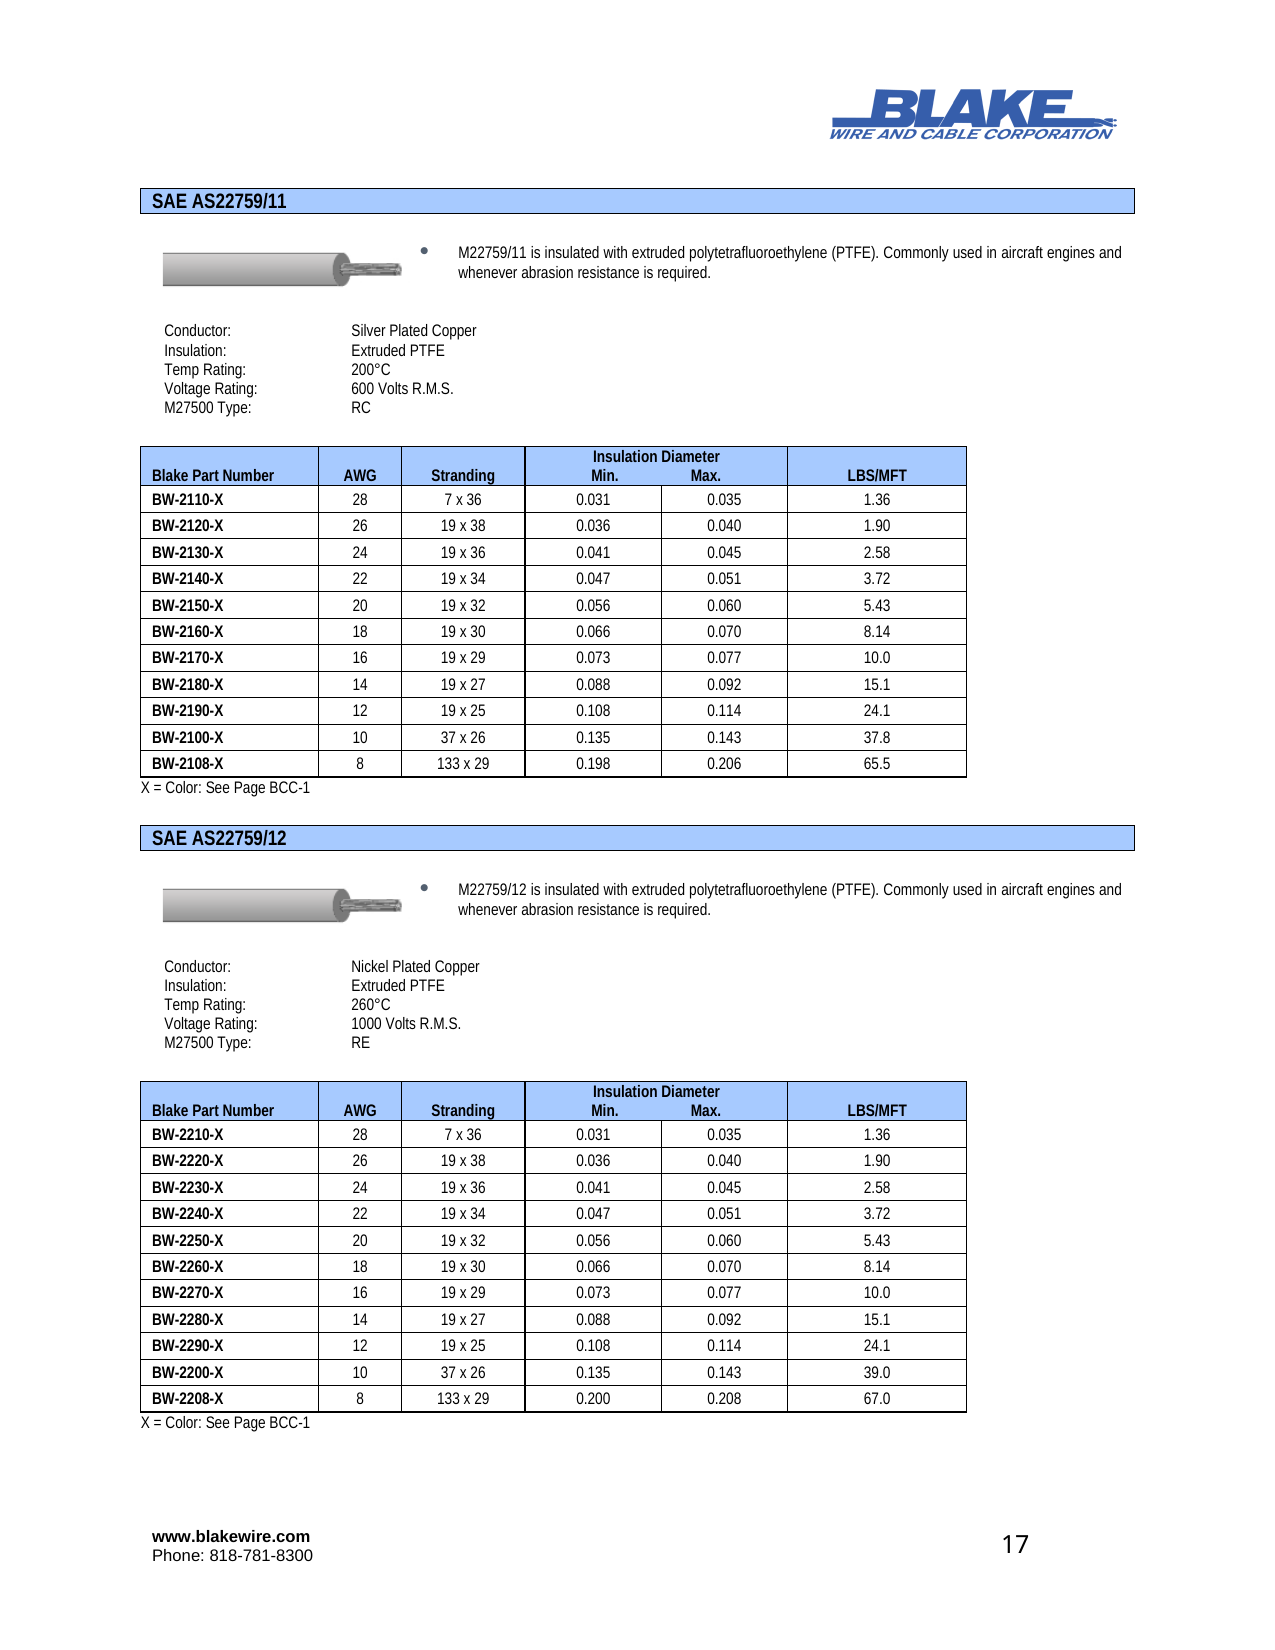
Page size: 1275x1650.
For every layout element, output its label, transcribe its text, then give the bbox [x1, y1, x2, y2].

table_header Blake Part Number [141, 447, 318, 485]
table_header Blake Part Number [141, 1082, 318, 1120]
table_header SAE AS22759/11 [141, 189, 1134, 213]
table_cell 133 x 29 [402, 751, 524, 776]
table_cell 19 x 34 [402, 566, 524, 591]
table_cell 0.108 [526, 1333, 661, 1358]
table_cell 1.36 [788, 486, 966, 512]
table_cell 19 x 25 [402, 698, 524, 723]
table_cell 0.045 [662, 1174, 787, 1200]
table_header LBS/MFT [788, 447, 966, 485]
table_cell 0.051 [662, 1201, 787, 1226]
table_cell 24.1 [788, 1333, 966, 1358]
table_header AWG [319, 1082, 401, 1120]
table_cell 0.031 [526, 1121, 661, 1147]
table_cell 67.0 [788, 1386, 966, 1411]
table_cell 19 x 27 [402, 1307, 524, 1332]
table_cell 0.047 [526, 1201, 661, 1226]
picture [162, 882, 412, 930]
table_cell 0.066 [526, 1254, 661, 1279]
table_cell 0.056 [526, 592, 661, 618]
table_cell 22 [319, 1201, 401, 1226]
table_cell 19 x 34 [402, 1201, 524, 1226]
table_cell BW-2170-X [141, 645, 318, 671]
table_cell 24 [319, 1174, 401, 1200]
table_cell BW-2120-X [141, 513, 318, 538]
table_cell 28 [319, 1121, 401, 1147]
table_header Stranding [402, 447, 524, 485]
table_cell 24.1 [788, 698, 966, 723]
table_cell 0.135 [526, 725, 661, 750]
table_header SAE AS22759/12 [141, 826, 1134, 850]
table_cell 0.040 [662, 513, 787, 538]
table_cell 0.036 [526, 1148, 661, 1173]
table_cell 19 x 38 [402, 1148, 524, 1173]
table_cell 0.047 [526, 566, 661, 591]
table_cell 0.041 [526, 1174, 661, 1200]
table_cell BW-2260-X [141, 1254, 318, 1279]
table_cell 26 [319, 513, 401, 538]
table_cell 0.200 [526, 1386, 661, 1411]
table_cell 39.0 [788, 1360, 966, 1385]
table_cell 8 [319, 751, 401, 776]
table_cell 19 x 29 [402, 1280, 524, 1306]
table_cell 0.114 [662, 1333, 787, 1358]
table_header Insulation Diameter Min. Max. [526, 447, 787, 485]
table_cell 0.198 [526, 751, 661, 776]
table_cell 0.051 [662, 566, 787, 591]
table_cell 0.073 [526, 645, 661, 671]
table_cell 16 [319, 645, 401, 671]
table_cell 19 x 25 [402, 1333, 524, 1358]
table_cell BW-2110-X [141, 486, 318, 512]
table_cell [141, 297, 1134, 417]
table_cell 19 x 30 [402, 1254, 524, 1279]
table_cell BW-2180-X [141, 672, 318, 697]
table_cell BW-2160-X [141, 619, 318, 644]
table_cell 2.58 [788, 539, 966, 565]
table_cell 0.108 [526, 698, 661, 723]
table_cell 1.36 [788, 1121, 966, 1147]
table_cell 15.1 [788, 1307, 966, 1332]
table_cell 0.040 [662, 1148, 787, 1173]
table_header M22759/12 is insulated with extruded polytetrafluoroethylene (PTFE). Commonly used in aircraft engines and whenever abrasion resistance is required. [431, 880, 1134, 932]
table_cell BW-2150-X [141, 592, 318, 618]
table_cell 3.72 [788, 1201, 966, 1226]
table_cell 15.1 [788, 672, 966, 697]
table_cell 19 x 32 [402, 592, 524, 618]
table_cell 37 x 26 [402, 1360, 524, 1385]
table_cell 0.070 [662, 619, 787, 644]
table_header M22759/11 is insulated with extruded polytetrafluoroethylene (PTFE). Commonly used in aircraft engines and whenever abrasion resistance is required. [431, 243, 1134, 297]
table_header [141, 880, 431, 932]
table_cell 0.114 [662, 698, 787, 723]
table_cell 37.8 [788, 725, 966, 750]
table_cell 10 [319, 725, 401, 750]
table_cell 3.72 [788, 566, 966, 591]
table_cell BW-2208-X [141, 1386, 318, 1411]
table_cell 0.060 [662, 1227, 787, 1253]
table_cell 19 x 36 [402, 539, 524, 565]
table_cell 0.088 [526, 1307, 661, 1332]
table_cell 10.0 [788, 645, 966, 671]
table_header LBS/MFT [788, 1082, 966, 1120]
table_cell 19 x 27 [402, 672, 524, 697]
picture [823, 75, 1124, 160]
table_cell 1.90 [788, 1148, 966, 1173]
table_cell BW-2140-X [141, 566, 318, 591]
table_cell 10.0 [788, 1280, 966, 1306]
table_cell 14 [319, 1307, 401, 1332]
picture [162, 246, 412, 294]
table_cell 8.14 [788, 1254, 966, 1279]
table_header AWG [319, 447, 401, 485]
text X = Color: See Page BCC-1 [141, 1412, 1087, 1432]
table_cell 0.070 [662, 1254, 787, 1279]
table_cell 7 x 36 [402, 1121, 524, 1147]
table_cell 19 x 36 [402, 1174, 524, 1200]
table_cell 0.143 [662, 1360, 787, 1385]
table_cell BW-2220-X [141, 1148, 318, 1173]
table_cell 37 x 26 [402, 725, 524, 750]
table_cell BW-2280-X [141, 1307, 318, 1332]
table_cell 19 x 38 [402, 513, 524, 538]
table_cell 20 [319, 1227, 401, 1253]
table_cell BW-2190-X [141, 698, 318, 723]
table_cell 10 [319, 1360, 401, 1385]
text X = Color: See Page BCC-1 [141, 777, 1087, 797]
table_cell 16 [319, 1280, 401, 1306]
table_header [141, 243, 431, 297]
table_cell 0.135 [526, 1360, 661, 1385]
table_cell 133 x 29 [402, 1386, 524, 1411]
table_cell BW-2210-X [141, 1121, 318, 1147]
table_cell 0.092 [662, 672, 787, 697]
table_cell 0.060 [662, 592, 787, 618]
table_cell 8 [319, 1386, 401, 1411]
table_cell 0.056 [526, 1227, 661, 1253]
table_cell 14 [319, 672, 401, 697]
table_cell BW-2270-X [141, 1280, 318, 1306]
table_cell 18 [319, 1254, 401, 1279]
table_cell 0.077 [662, 1280, 787, 1306]
table_cell BW-2108-X [141, 751, 318, 776]
table_cell 22 [319, 566, 401, 591]
table_cell BW-2200-X [141, 1360, 318, 1385]
table_cell 65.5 [788, 751, 966, 776]
table_cell 0.035 [662, 1121, 787, 1147]
table_cell 0.208 [662, 1386, 787, 1411]
table_cell 0.035 [662, 486, 787, 512]
table_cell 24 [319, 539, 401, 565]
table_cell 28 [319, 486, 401, 512]
table_cell 0.143 [662, 725, 787, 750]
table_cell BW-2240-X [141, 1201, 318, 1226]
table_cell 0.031 [526, 486, 661, 512]
table_cell BW-2130-X [141, 539, 318, 565]
table_cell 0.073 [526, 1280, 661, 1306]
table_cell 5.43 [788, 1227, 966, 1253]
table_header Insulation Diameter Min. Max. [526, 1082, 787, 1120]
table_cell BW-2100-X [141, 725, 318, 750]
table_cell BW-2250-X [141, 1227, 318, 1253]
table_cell 19 x 29 [402, 645, 524, 671]
table_cell 7 x 36 [402, 486, 524, 512]
table_cell 5.43 [788, 592, 966, 618]
table_cell 0.088 [526, 672, 661, 697]
table_cell 2.58 [788, 1174, 966, 1200]
table_cell BW-2230-X [141, 1174, 318, 1200]
table_cell 0.077 [662, 645, 787, 671]
table_cell 0.206 [662, 751, 787, 776]
table_cell 0.066 [526, 619, 661, 644]
table_cell 20 [319, 592, 401, 618]
table_cell 0.092 [662, 1307, 787, 1332]
table_cell 12 [319, 698, 401, 723]
table_cell 18 [319, 619, 401, 644]
table_cell 0.041 [526, 539, 661, 565]
table_cell 8.14 [788, 619, 966, 644]
table_cell 12 [319, 1333, 401, 1358]
table_cell 0.036 [526, 513, 661, 538]
table_cell [141, 933, 1134, 1052]
table_cell 19 x 30 [402, 619, 524, 644]
table_cell 0.045 [662, 539, 787, 565]
table_cell BW-2290-X [141, 1333, 318, 1358]
table_cell 19 x 32 [402, 1227, 524, 1253]
table_cell 1.90 [788, 513, 966, 538]
table_cell 26 [319, 1148, 401, 1173]
table_header Stranding [402, 1082, 524, 1120]
